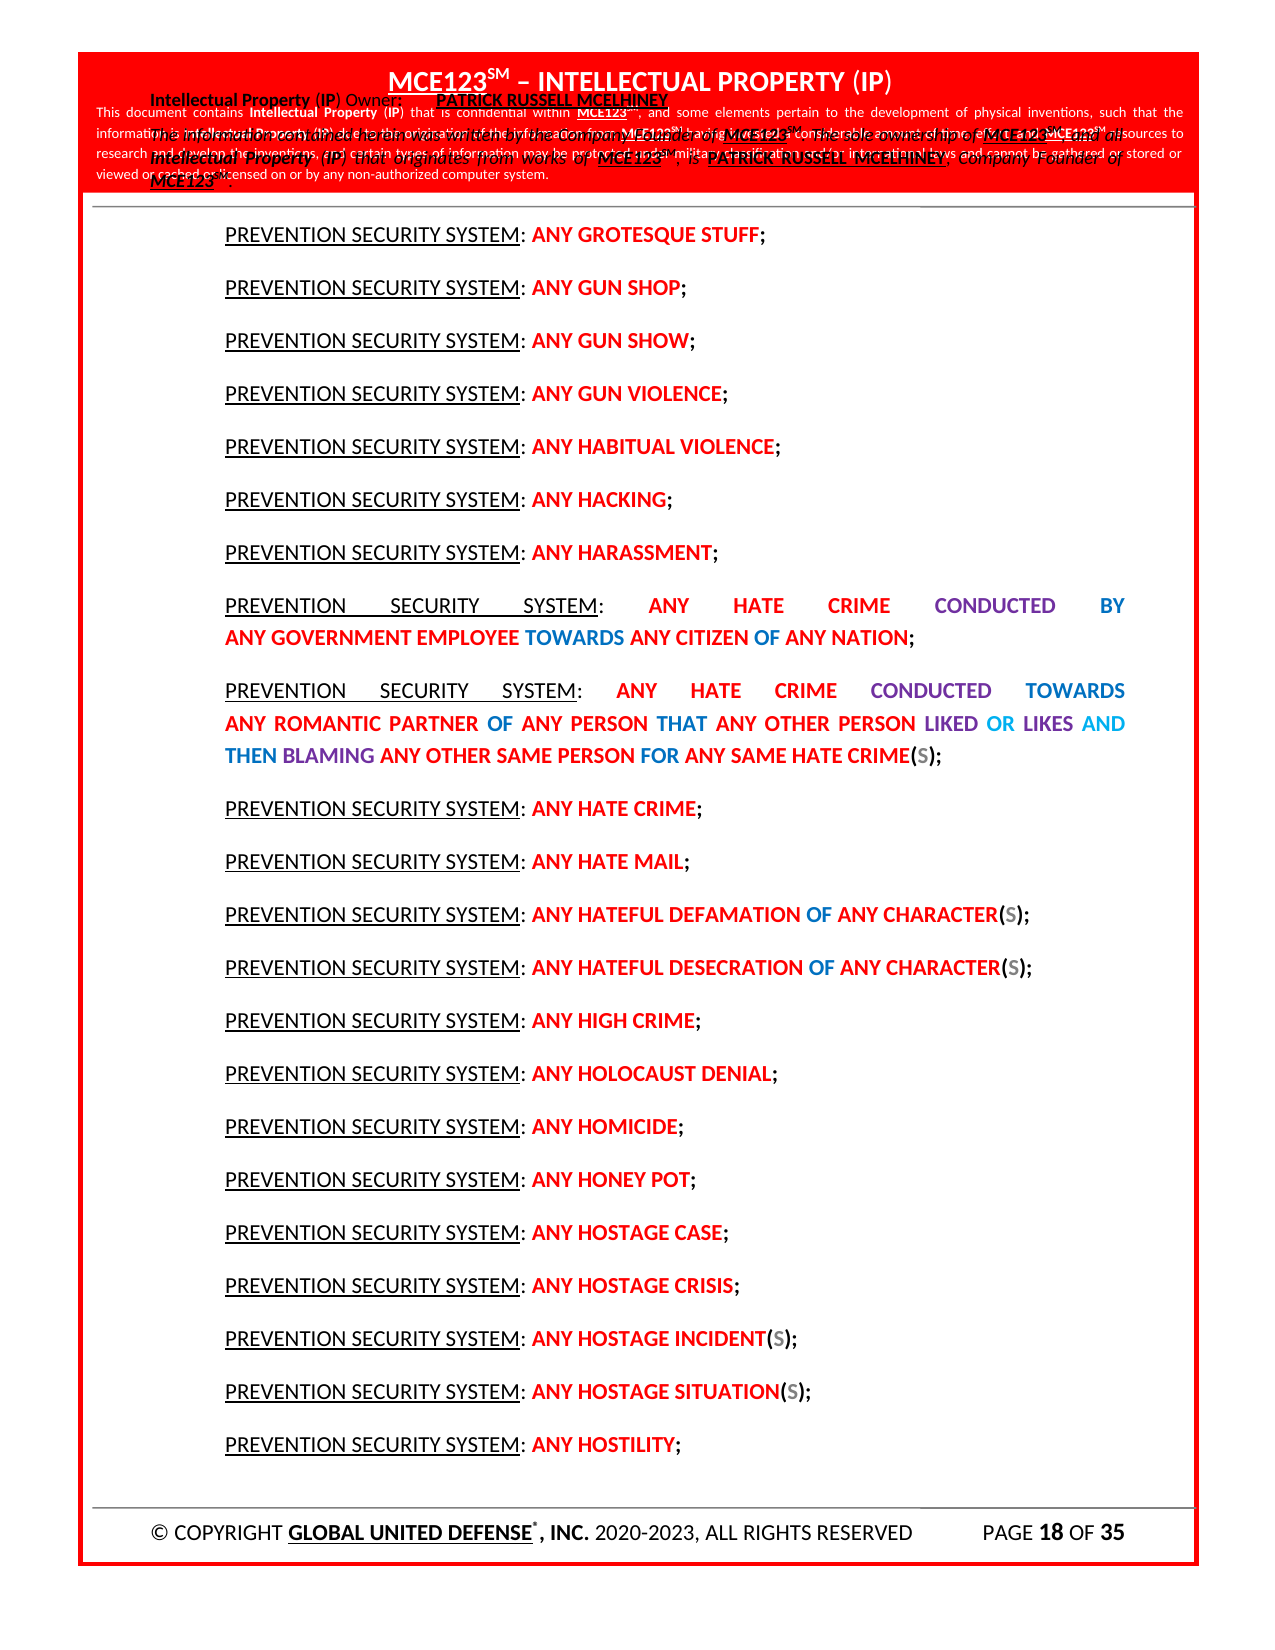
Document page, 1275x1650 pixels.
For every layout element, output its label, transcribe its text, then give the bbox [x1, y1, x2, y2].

text PREVENTION SECURITY SYSTEM: ANY HATEFUL DEFAMATION OF ANY CHARACTER(S); [225, 900, 1125, 928]
text PREVENTION SECURITY SYSTEM: ANY HOMICIDE; [225, 1112, 1125, 1140]
text PREVENTION SECURITY SYSTEM: ANY GROTESQUE STUFF; [225, 220, 1125, 248]
text PREVENTION SECURITY SYSTEM: ANY GUN SHOP; [225, 273, 1125, 301]
text PREVENTION SECURITY SYSTEM: ANY GUN VIOLENCE; [225, 379, 1125, 407]
text PREVENTION SECURITY SYSTEM: ANY HACKING; [225, 485, 1125, 513]
text PREVENTION SECURITY SYSTEM: ANY HATE CRIME; [225, 794, 1125, 822]
text PREVENTION SECURITY SYSTEM: ANY HATE CRIME CONDUCTED TOWARDS ANY ROMANTIC PARTNER OF ANY PERSON THAT ANY OTHER PERSON LIKED OR LIKES AND THEN BLAMING ANY OTHER SAME PERSON FOR ANY SAME HATE CRIME(S); [225, 676, 1125, 769]
text PREVENTION SECURITY SYSTEM: ANY HATE CRIME CONDUCTED BY ANY GOVERNMENT EMPLOYEE TOWARDS ANY CITIZEN OF ANY NATION; [225, 591, 1125, 651]
text PREVENTION SECURITY SYSTEM: ANY HOSTAGE INCIDENT(S); [225, 1324, 1125, 1352]
text PREVENTION SECURITY SYSTEM: ANY HOSTILITY; [225, 1430, 1125, 1458]
text PREVENTION SECURITY SYSTEM: ANY HABITUAL VIOLENCE; [225, 432, 1125, 460]
text PREVENTION SECURITY SYSTEM: ANY HONEY POT; [225, 1165, 1125, 1193]
text PREVENTION SECURITY SYSTEM: ANY HOSTAGE CASE; [225, 1218, 1125, 1246]
text PREVENTION SECURITY SYSTEM: ANY HOSTAGE SITUATION(S); [225, 1377, 1125, 1405]
text PREVENTION SECURITY SYSTEM: ANY HATE MAIL; [225, 847, 1125, 875]
text PREVENTION SECURITY SYSTEM: ANY HATEFUL DESECRATION OF ANY CHARACTER(S); [225, 953, 1125, 981]
text PREVENTION SECURITY SYSTEM: ANY HIGH CRIME; [225, 1006, 1125, 1034]
text PREVENTION SECURITY SYSTEM: ANY HOSTAGE CRISIS; [225, 1271, 1125, 1299]
text PREVENTION SECURITY SYSTEM: ANY GUN SHOW; [225, 326, 1125, 354]
text PREVENTION SECURITY SYSTEM: ANY HARASSMENT; [225, 538, 1125, 566]
text PREVENTION SECURITY SYSTEM: ANY HOLOCAUST DENIAL; [225, 1059, 1125, 1087]
